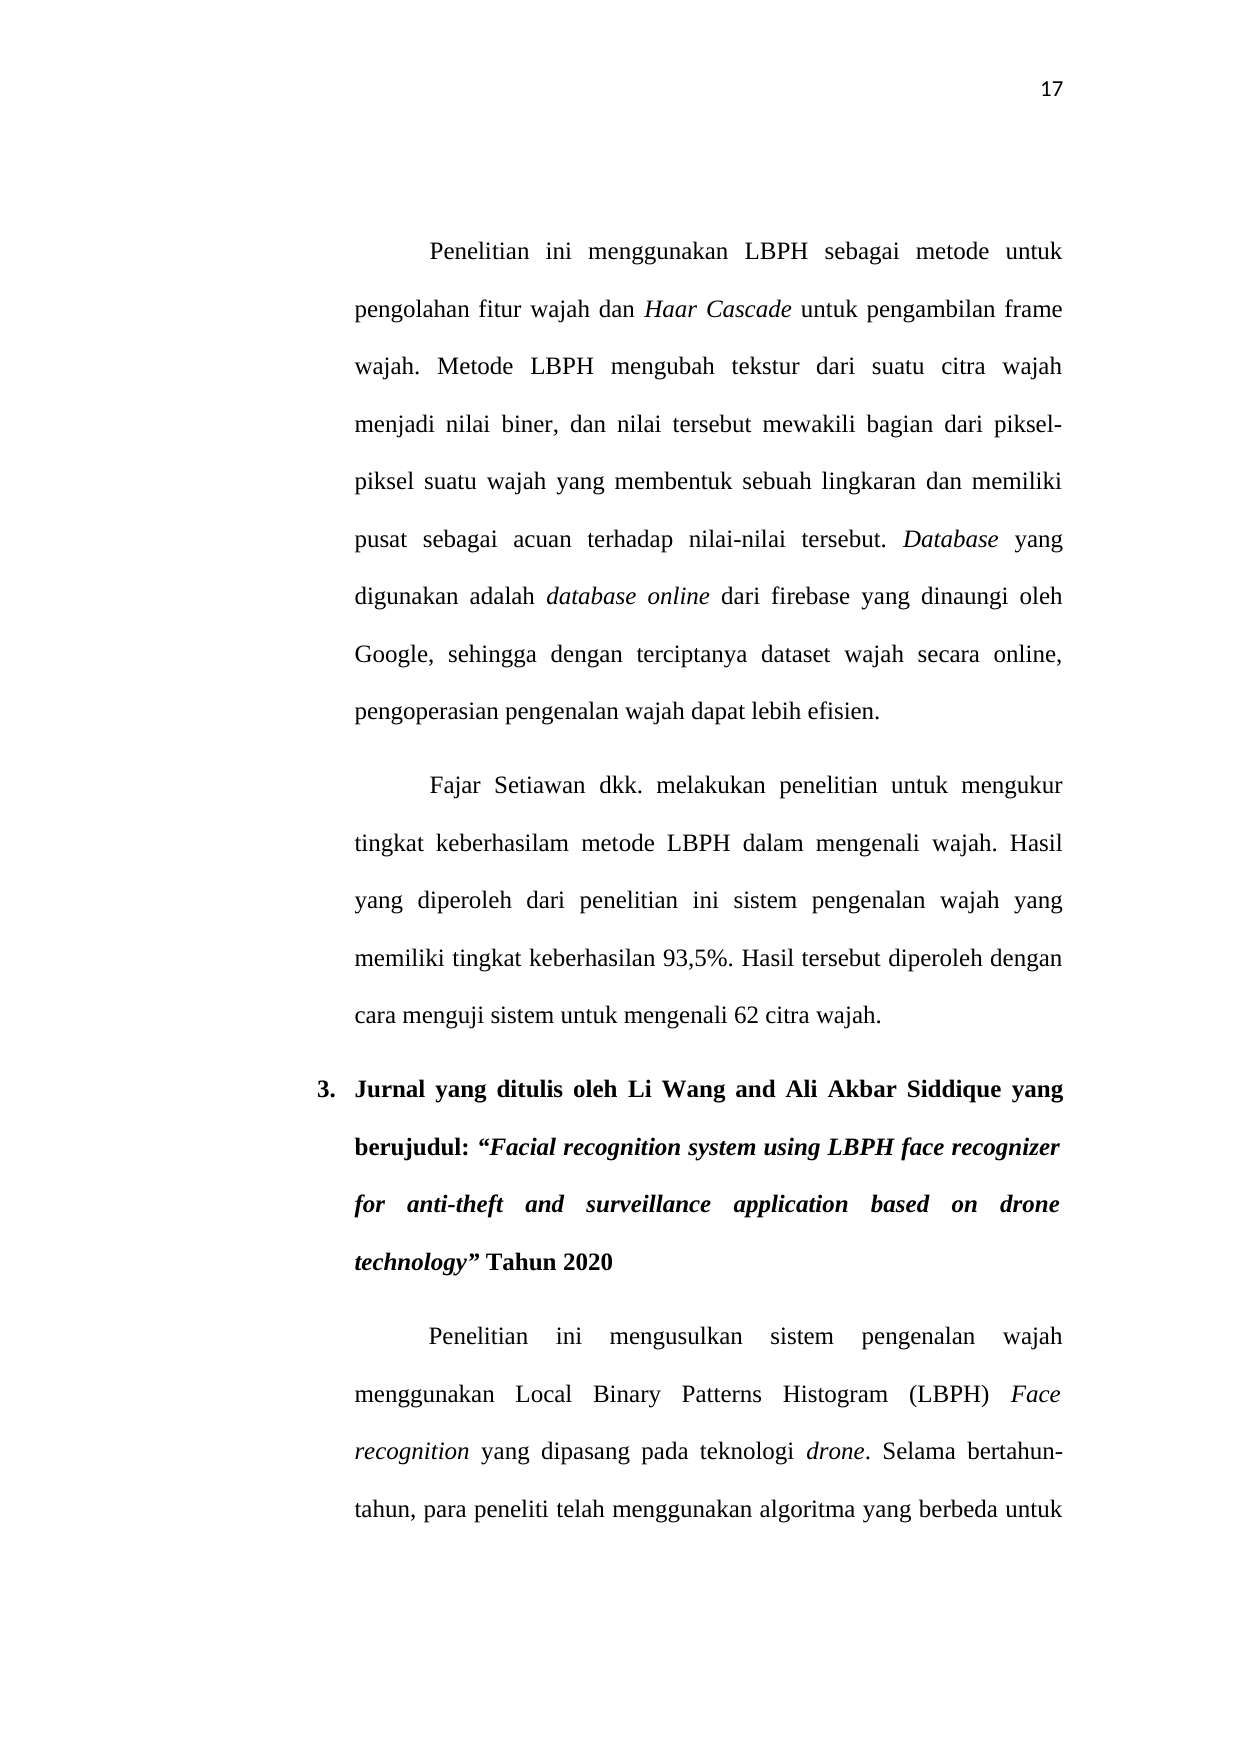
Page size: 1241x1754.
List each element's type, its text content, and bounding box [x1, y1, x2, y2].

list Jurnal yang ditulis oleh Li Wang and Ali Akbar Siddique yang berujudul: “Facial recognition system using LBPH face recognizer for anti-theft and surveillance application based on drone technology” Tahun 2020 [317, 1074, 1063, 1276]
text Penelitian ini menggunakan LBPH sebagai metode untuk pengolahan fitur wajah dan Haar Cascade untuk pengambilan frame wajah. Metode LBPH mengubah tekstur dari suatu citra wajah menjadi nilai biner, dan nilai tersebut mewakili bagian dari piksel-piksel suatu wajah yang membentuk sebuah lingkaran dan memiliki pusat sebagai acuan terhadap nilai-nilai tersebut. Database yang digunakan adalah database online dari firebase yang dinaungi oleh Google, sehingga dengan terciptanya dataset wajah secara online, pengoperasian pengenalan wajah dapat lebih efisien. [354, 236, 1063, 725]
text Fajar Setiawan dkk. melakukan penelitian untuk mengukur tingkat keberhasilam metode LBPH dalam mengenali wajah. Hasil yang diperoleh dari penelitian ini sistem pengenalan wajah yang memiliki tingkat keberhasilan 93,5%. Hasil tersebut diperoleh dengan cara menguji sistem untuk mengenali 62 citra wajah. [354, 770, 1063, 1029]
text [354, 1321, 1063, 1522]
